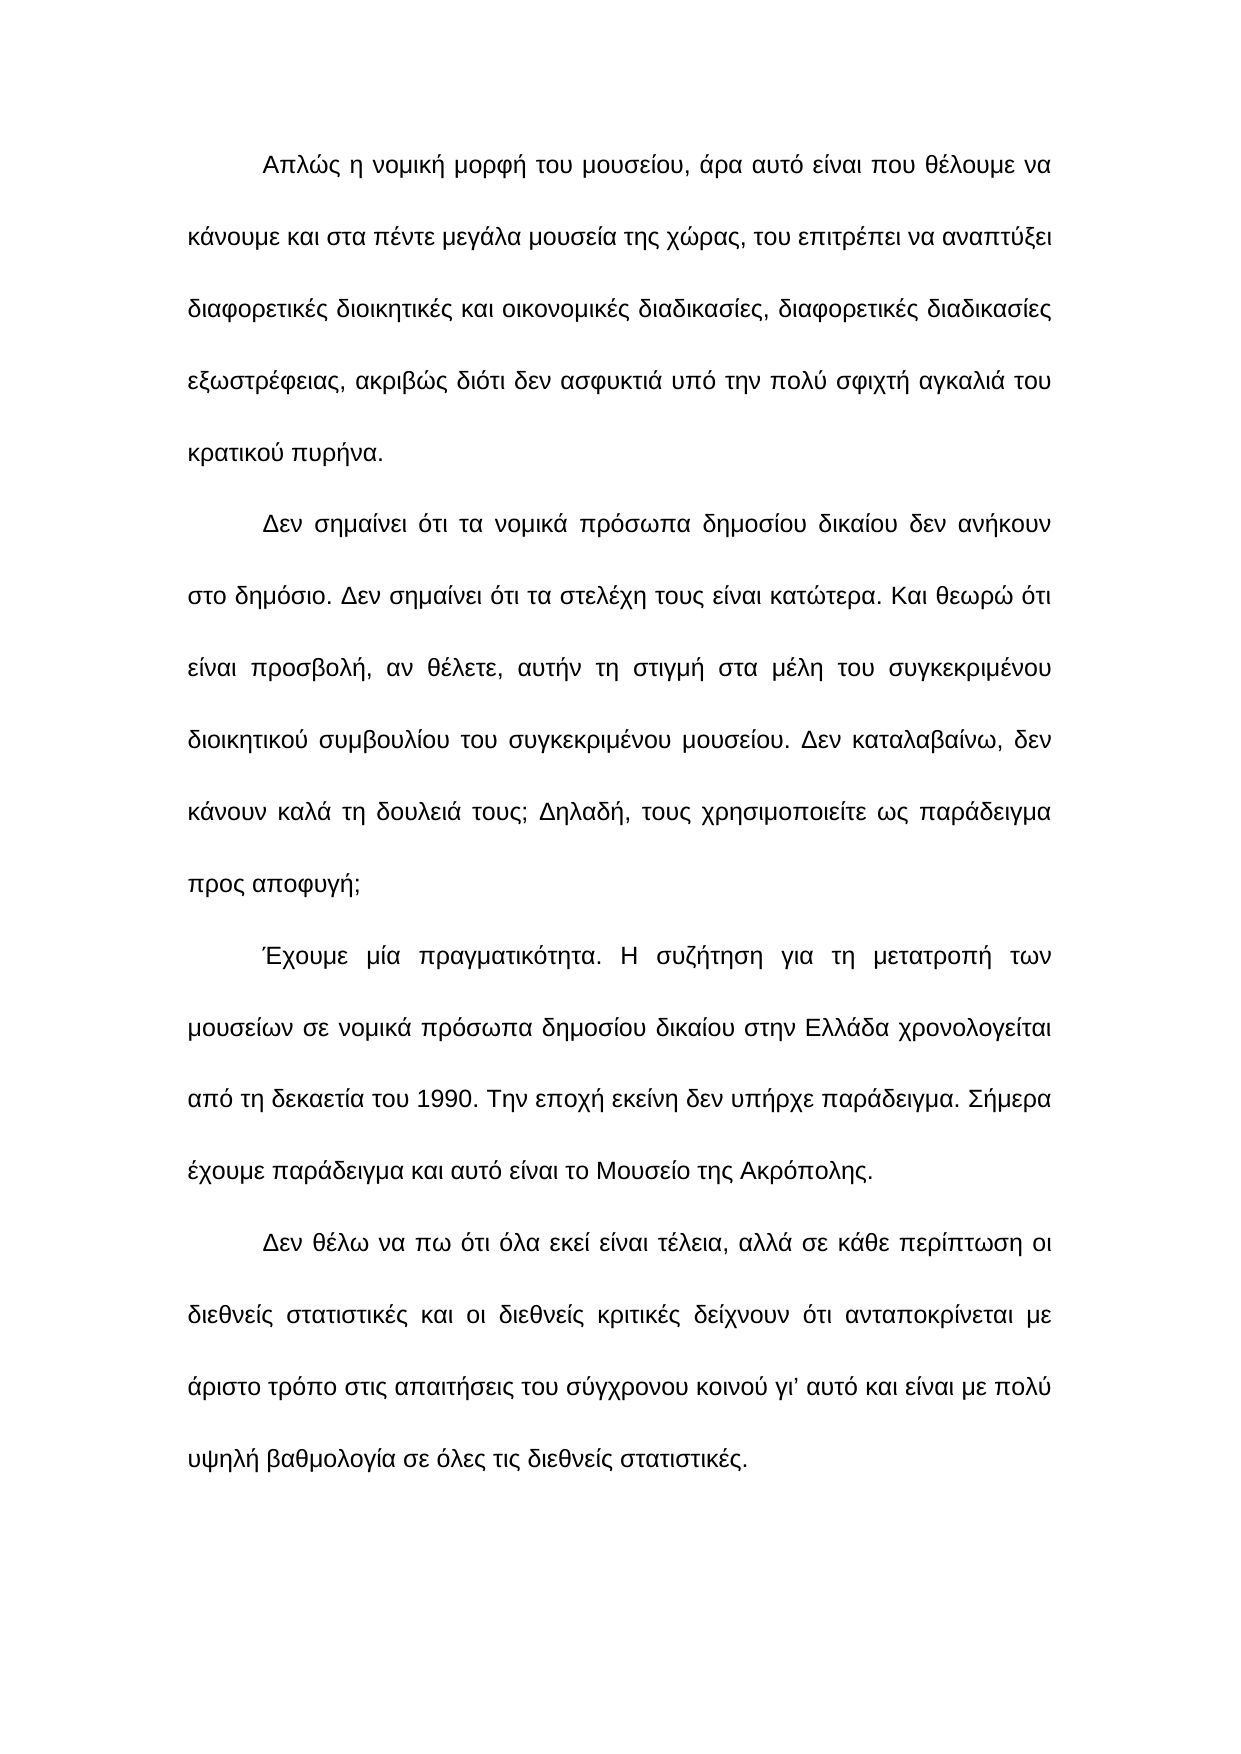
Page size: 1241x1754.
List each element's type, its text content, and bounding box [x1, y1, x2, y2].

text Δεν θέλω να πω ότι όλα εκεί είναι τέλεια, αλλά σε κάθε περίπτωση οι διεθνείς στατιστικές και οι διεθνείς κριτικές δείχνουν ότι ανταποκρίνεται με άριστο τρόπο στις απαιτήσεις του σύγχρονου κοινού γι’ αυτό και είναι με πολύ υψηλή βαθμολογία σε όλες τις διεθνείς στατιστικές. [187, 1228, 1053, 1472]
text Δεν σημαίνει ότι τα νομικά πρόσωπα δημοσίου δικαίου δεν ανήκουν στο δημόσιο. Δεν σημαίνει ότι τα στελέχη τους είναι κατώτερα. Και θεωρώ ότι είναι προσβολή, αν θέλετε, αυτήν τη στιγμή στα μέλη του συγκεκριμένου διοικητικού συμβουλίου του συγκεκριμένου μουσείου. Δεν καταλαβαίνω, δεν κάνουν καλά τη δουλειά τους; Δηλαδή, τους χρησιμοποιείτε ως παράδειγμα προς αποφυγή; [187, 509, 1053, 897]
text Έχουμε μία πραγματικότητα. Η συζήτηση για τη μετατροπή των μουσείων σε νομικά πρόσωπα δημοσίου δικαίου στην Ελλάδα χρονολογείται από τη δεκαετία του 1990. Την εποχή εκείνη δεν υπήρχε παράδειγμα. Σήμερα έχουμε παράδειγμα και αυτό είναι το Μουσείο της Ακρόπολης. [187, 941, 1053, 1185]
text Απλώς η νομική μορφή του μουσείου, άρα αυτό είναι που θέλουμε να κάνουμε και στα πέντε μεγάλα μουσεία της χώρας, του επιτρέπει να αναπτύξει διαφορετικές διοικητικές και οικονομικές διαδικασίες, διαφορετικές διαδικασίες εξωστρέφειας, ακριβώς διότι δεν ασφυκτιά υπό την πολύ σφιχτή αγκαλιά του κρατικού πυρήνα. [187, 150, 1053, 466]
